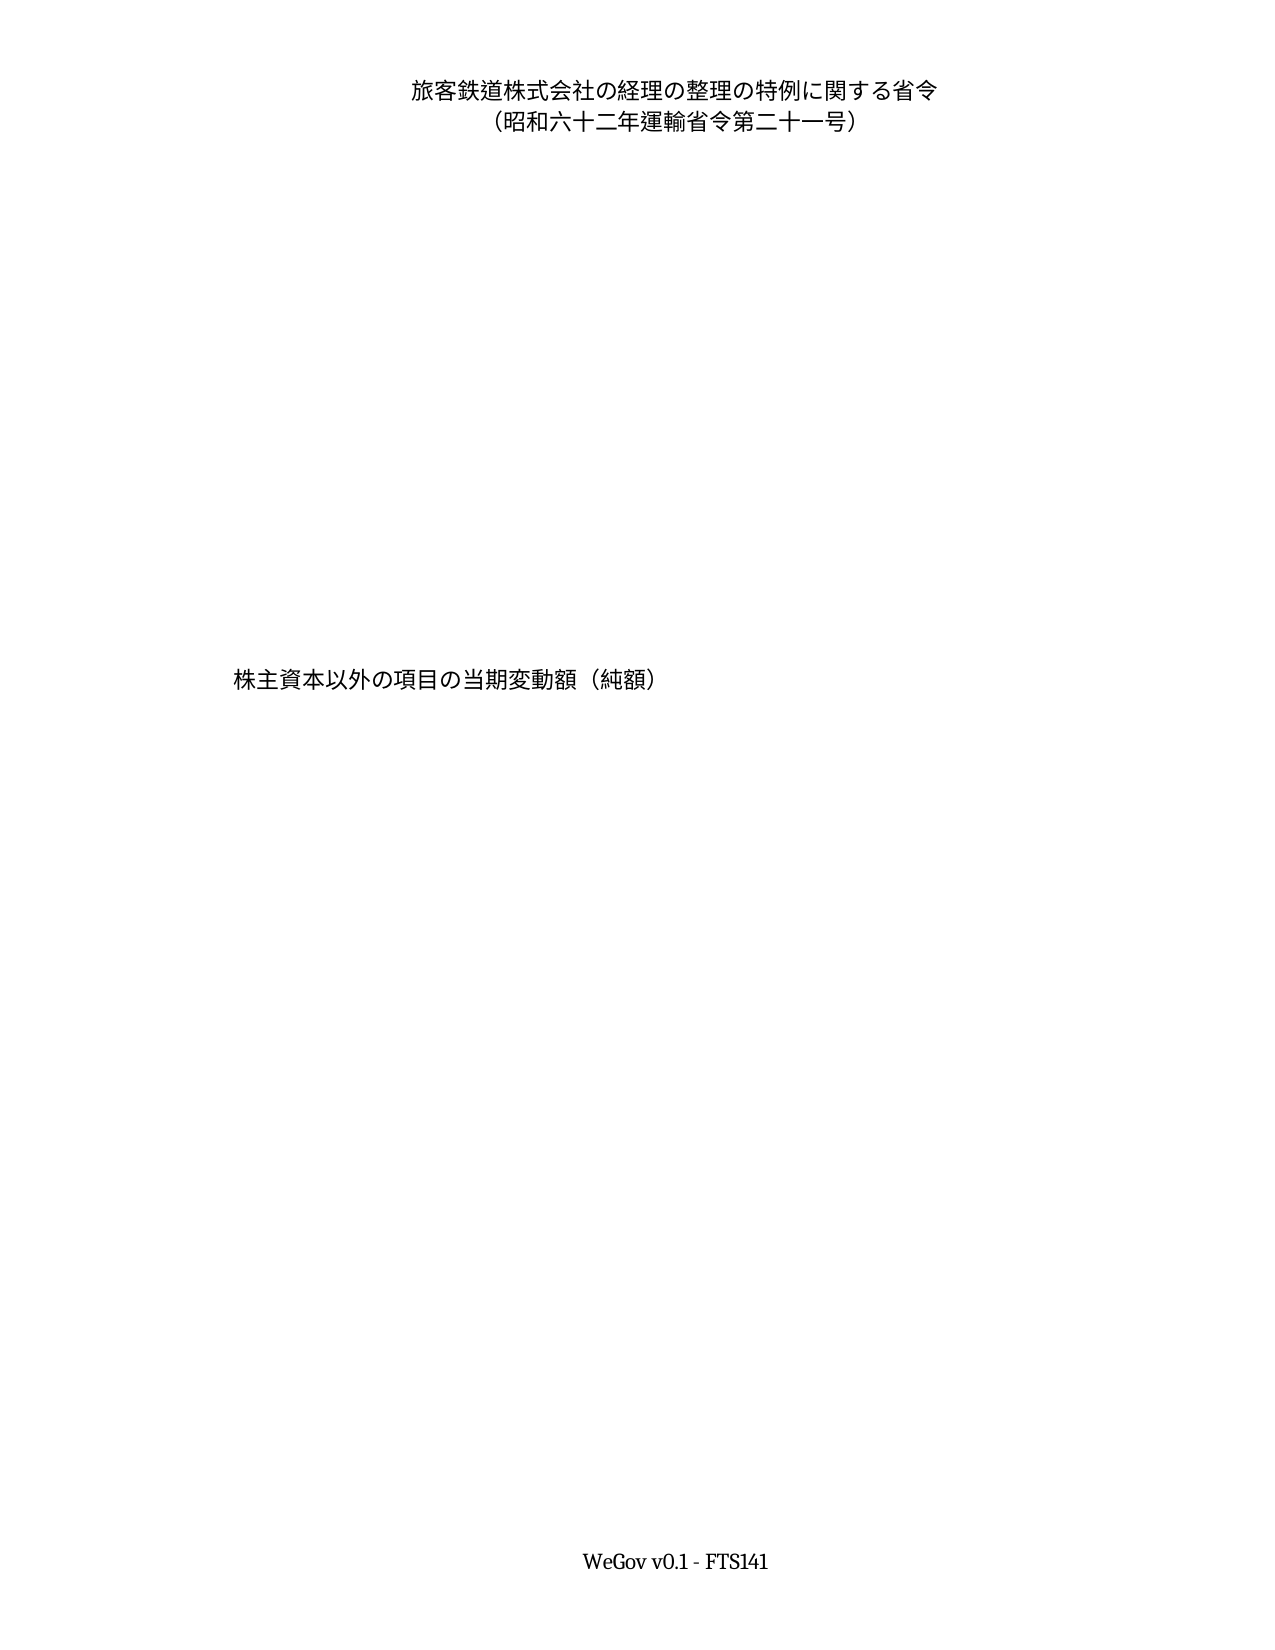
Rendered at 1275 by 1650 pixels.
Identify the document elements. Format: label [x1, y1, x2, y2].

text [233, 150, 1087, 1481]
